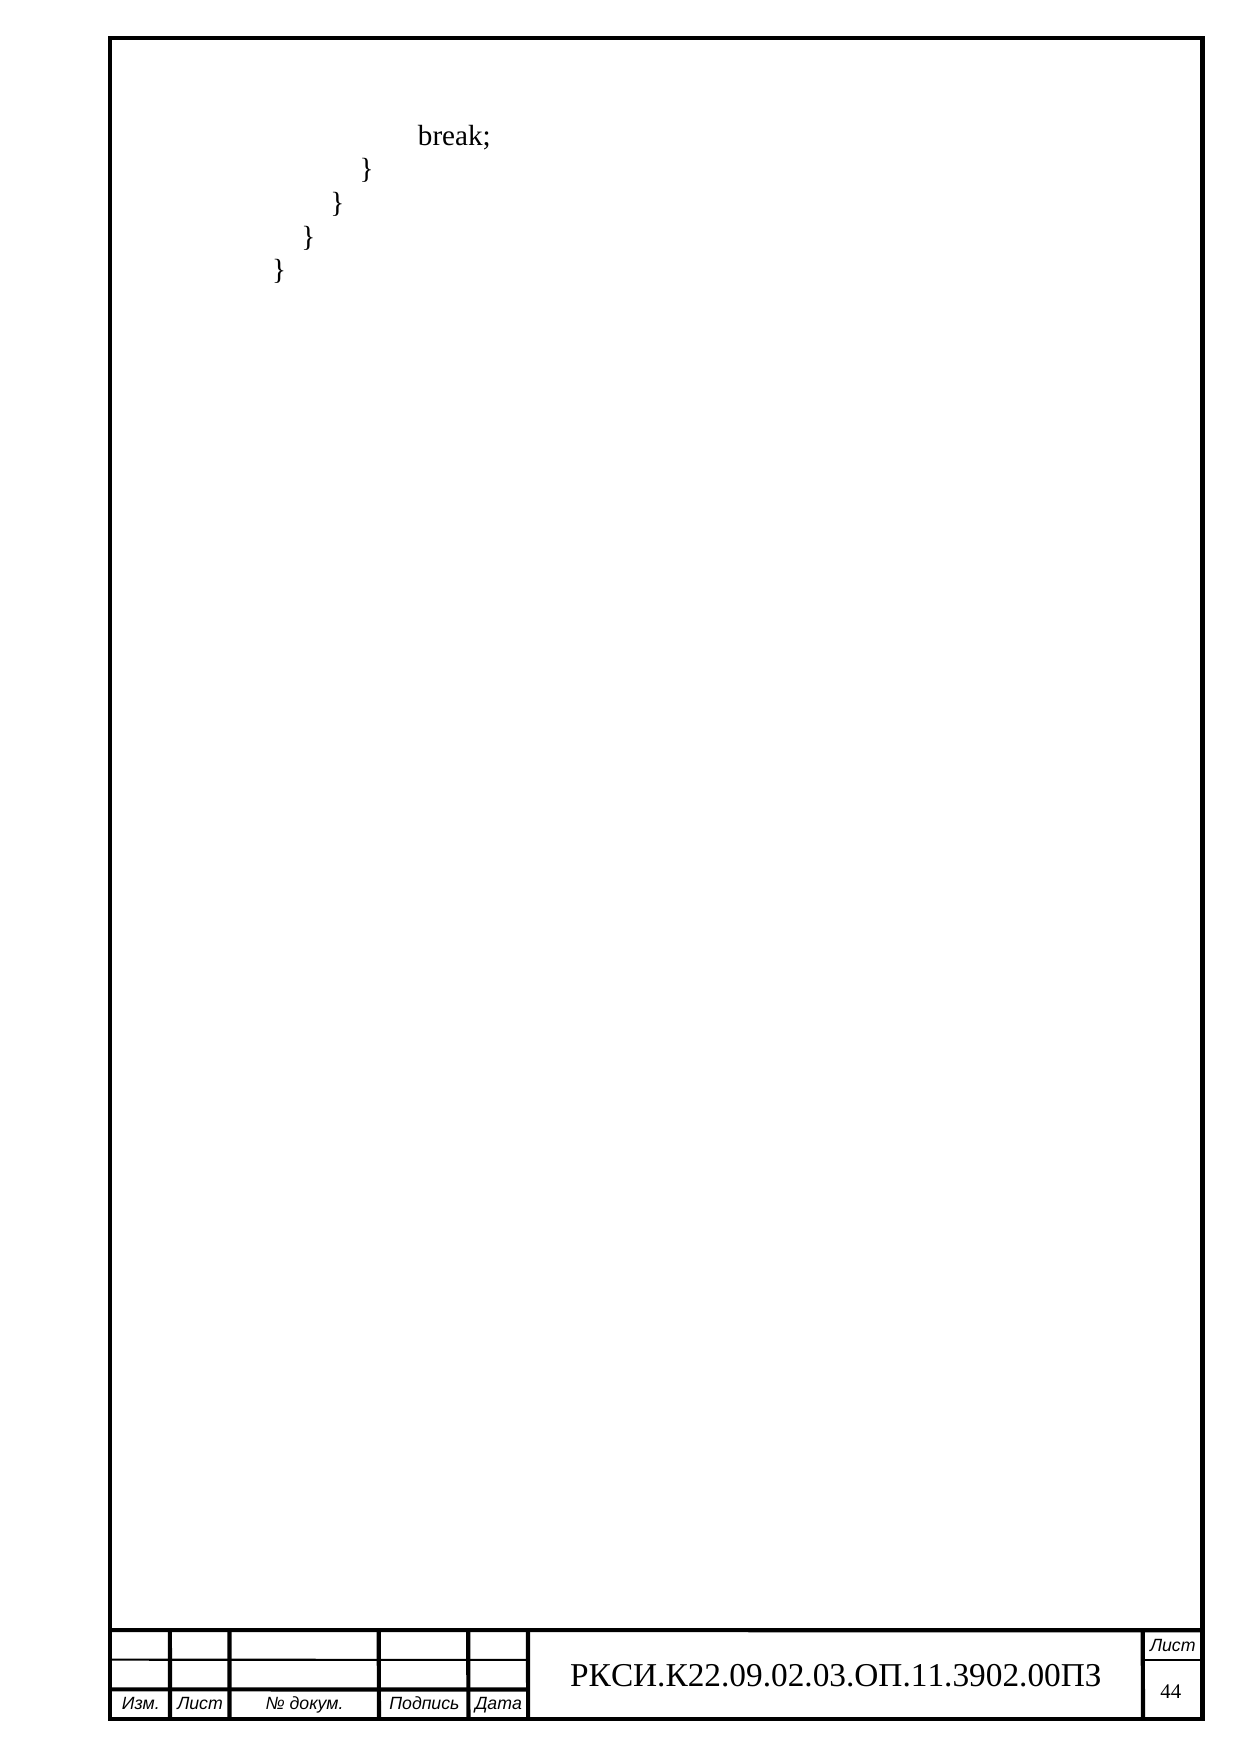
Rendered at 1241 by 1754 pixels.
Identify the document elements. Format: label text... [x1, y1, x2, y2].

text break; [183, 118, 1146, 152]
text } [183, 219, 1146, 252]
text } [183, 152, 1146, 185]
text } [183, 252, 1146, 286]
text } [183, 185, 1146, 219]
